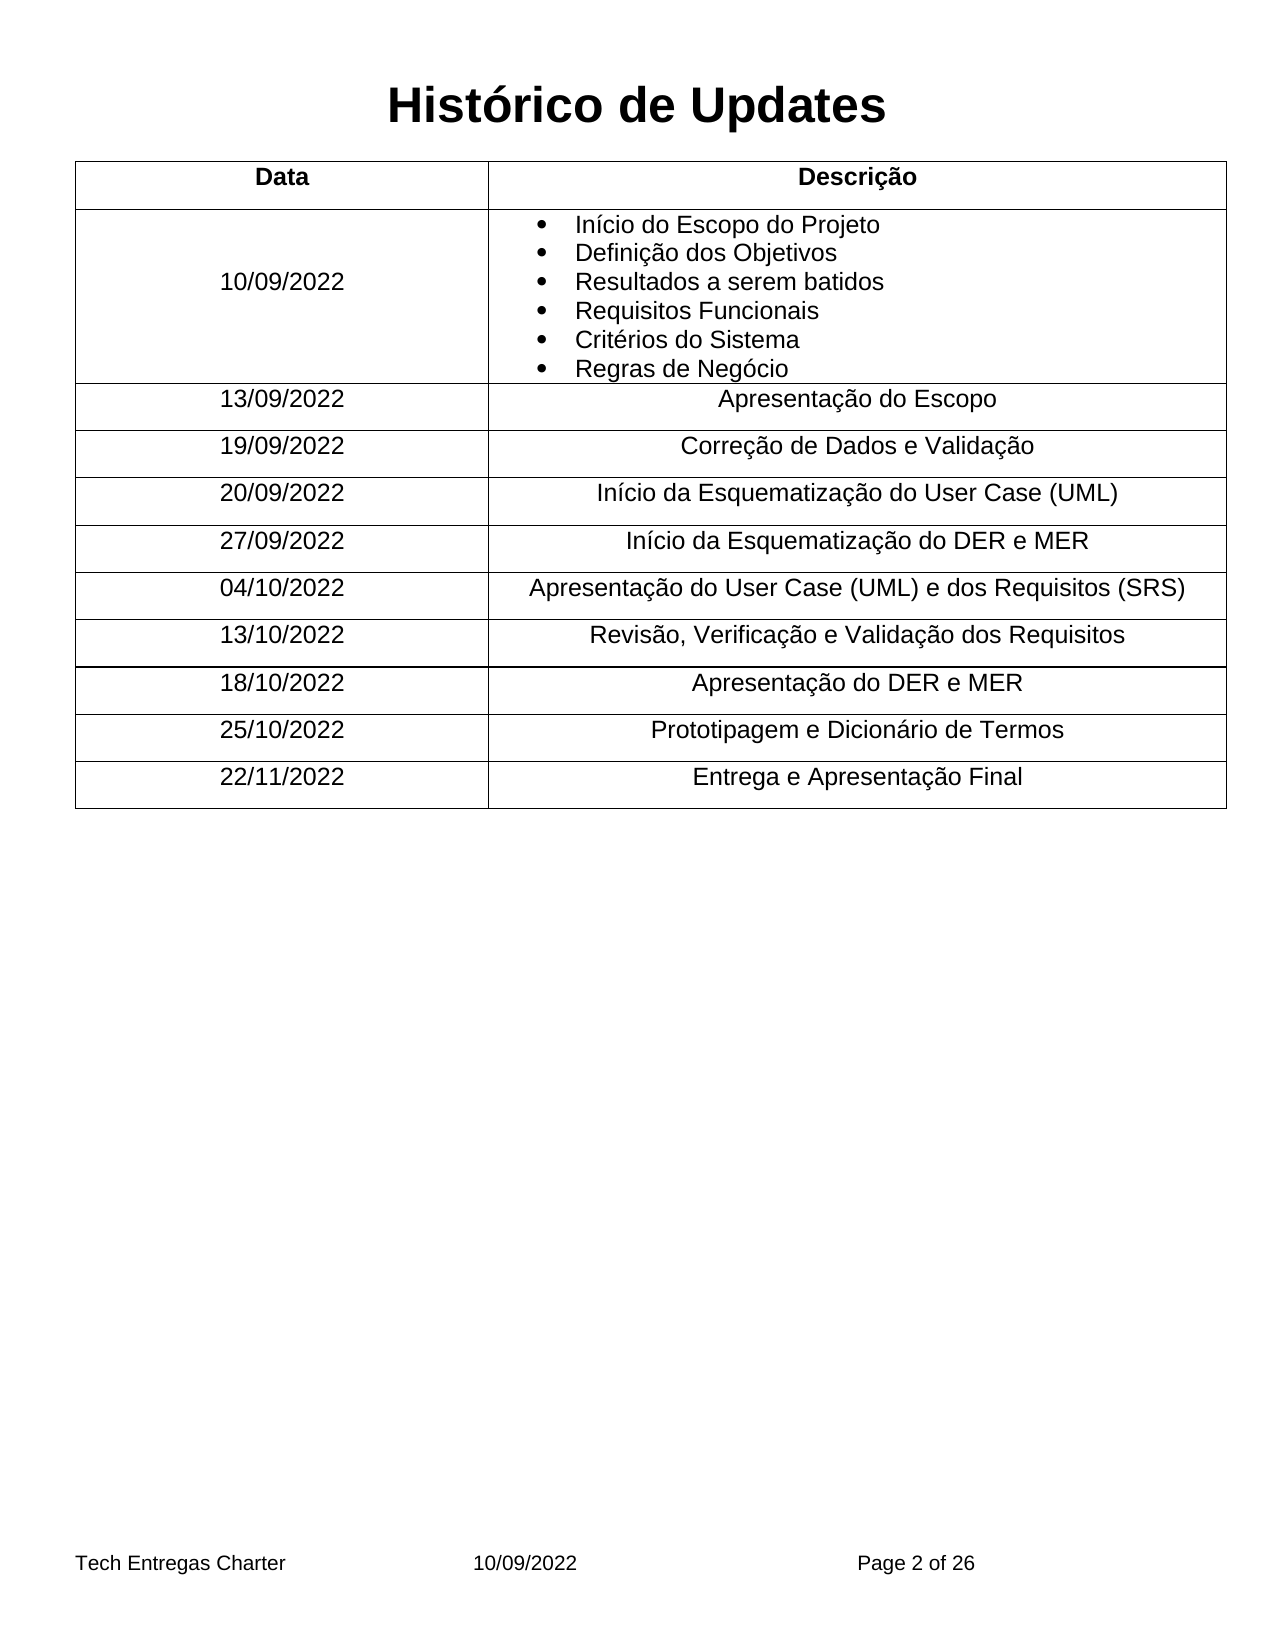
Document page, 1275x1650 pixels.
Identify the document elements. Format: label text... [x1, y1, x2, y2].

table_cell 04/10/2022 [76, 573, 488, 619]
table_cell Revisão, Verificação e Validação dos Requisitos [489, 620, 1226, 666]
table_header Data [76, 162, 488, 208]
table_cell 10/09/2022 [76, 210, 488, 383]
table_cell Início da Esquematização do DER e MER [489, 526, 1226, 572]
table_cell 18/10/2022 [76, 668, 488, 714]
table_cell 13/10/2022 [76, 620, 488, 666]
table_cell 22/11/2022 [76, 762, 488, 808]
table_cell Entrega e Apresentação Final [489, 762, 1226, 808]
table_cell Apresentação do User Case (UML) e dos Requisitos (SRS) [489, 573, 1226, 619]
table_cell Apresentação do Escopo [489, 384, 1226, 430]
table_cell Início do Escopo do Projeto Definição dos Objetivos Resultados a serem batidos Requisitos Funcionais Critérios do Sistema Regras de Negócio [489, 210, 1226, 383]
table_cell 13/09/2022 [76, 384, 488, 430]
table_cell Apresentação do DER e MER [489, 668, 1226, 714]
table_cell Correção de Dados e Validação [489, 431, 1226, 477]
table_cell Prototipagem e Dicionário de Termos [489, 715, 1226, 761]
table_cell 25/10/2022 [76, 715, 488, 761]
table_cell 27/09/2022 [76, 526, 488, 572]
table_cell Início da Esquematização do User Case (UML) [489, 478, 1226, 524]
table_cell 19/09/2022 [76, 431, 488, 477]
table_cell 20/09/2022 [76, 478, 488, 524]
table_header Descrição [489, 162, 1226, 208]
text Histórico de Updates [75, 75, 1200, 132]
